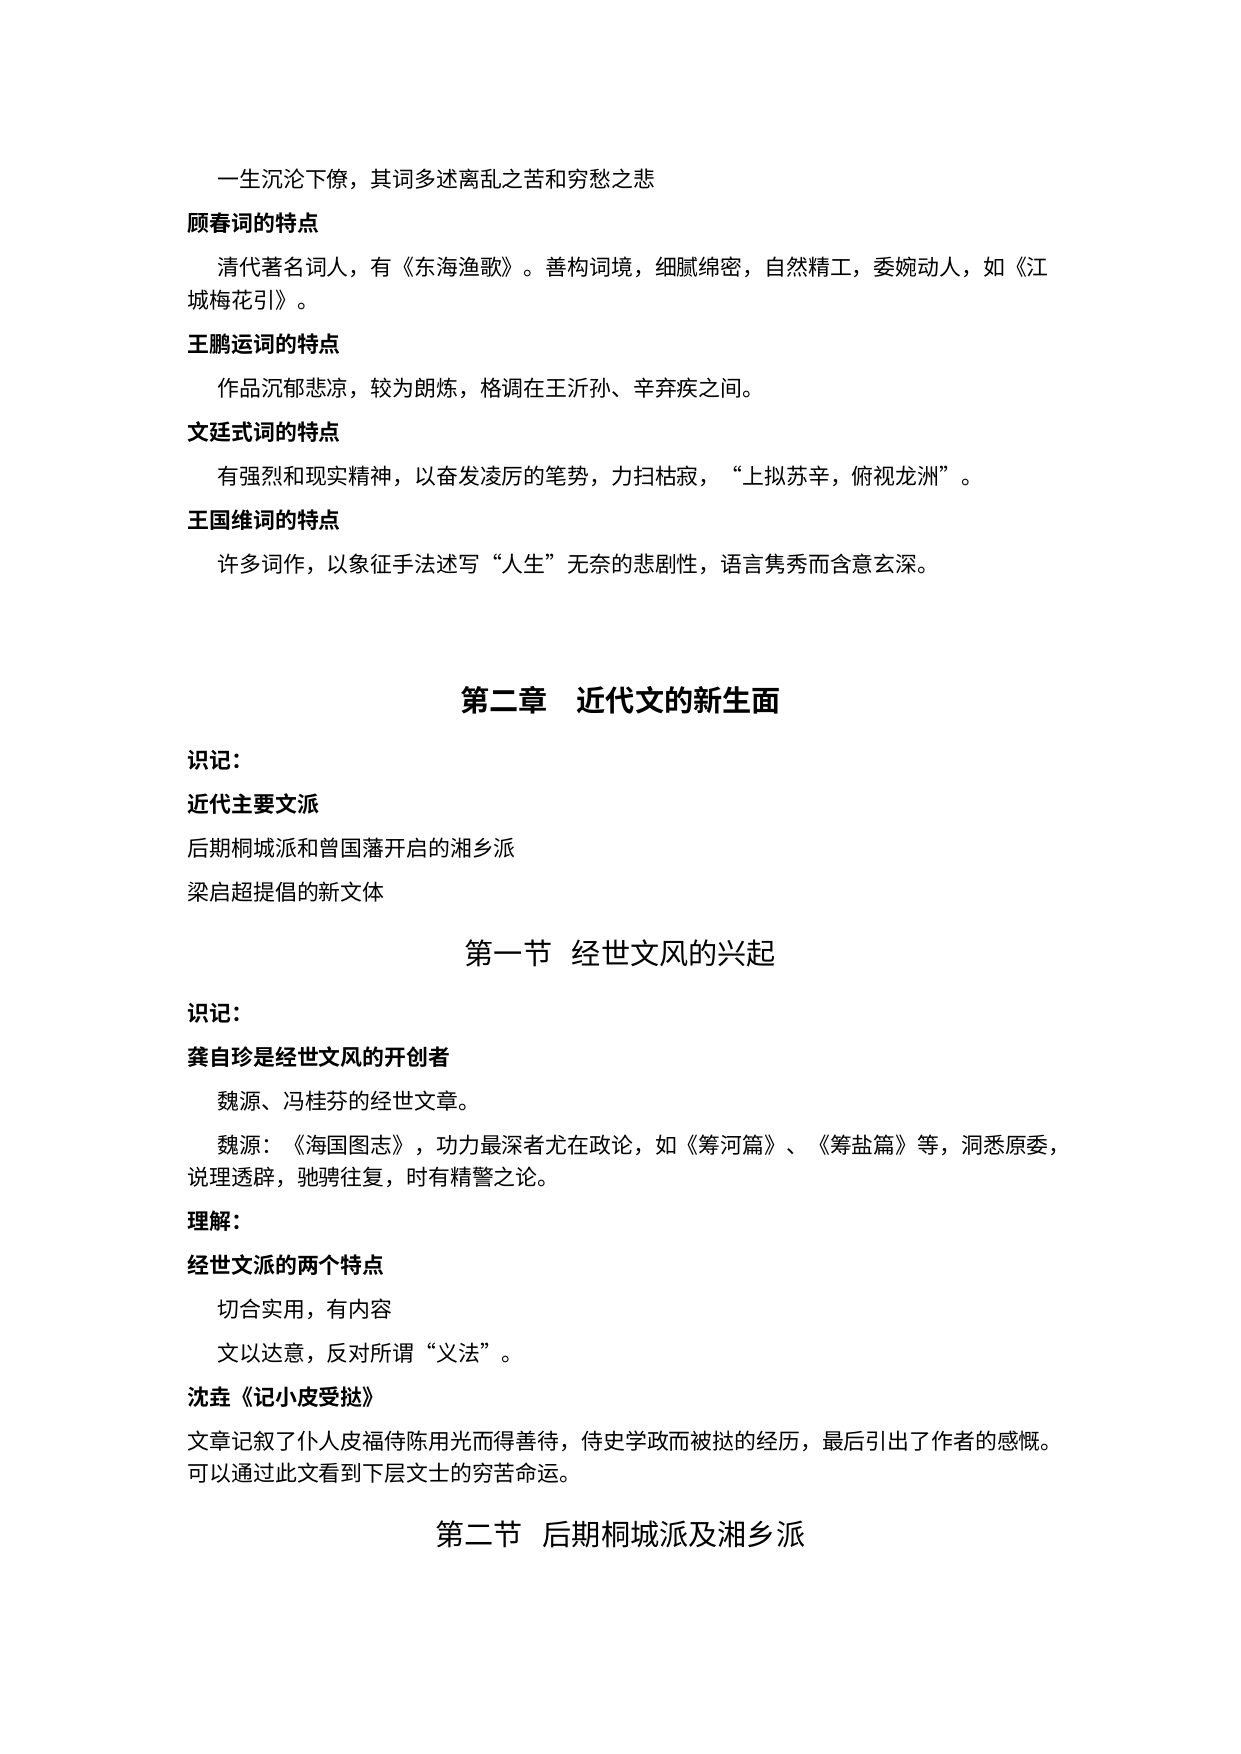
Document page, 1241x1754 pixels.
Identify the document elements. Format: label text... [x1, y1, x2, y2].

text 理解： [187, 1204, 1053, 1236]
text 识记： [187, 743, 1053, 776]
text 顾春词的特点 [187, 206, 1053, 238]
text 一生沉沦下僚，其词多述离乱之苦和穷愁之悲 [187, 162, 1053, 194]
text 文章记叙了仆人皮福侍陈用光而得善待，侍史学政而被挞的经历，最后引出了作者的感慨。可以通过此文看到下层文士的穷苦命运。 [187, 1423, 1053, 1488]
text 王国维词的特点 [187, 502, 1053, 535]
text 后期桐城派和曾国藩开启的湘乡派 [187, 831, 1053, 863]
text 第二章 近代文的新生面 [187, 667, 1053, 732]
text 文以达意，反对所谓“义法”。 [187, 1336, 1053, 1368]
text 作品沉郁悲凉，较为朗炼，格调在王沂孙、辛弃疾之间。 [187, 370, 1053, 403]
text 清代著名词人，有《东海渔歌》。善构词境，细腻绵密，自然精工，委婉动人，如《江城梅花引》。 [187, 250, 1053, 315]
text 龚自珍是经世文风的开创者 [187, 1039, 1053, 1072]
text 经世文派的两个特点 [187, 1248, 1053, 1280]
text 第一节 经世文风的兴起 [187, 919, 1053, 984]
text 梁启超提倡的新文体 [187, 875, 1053, 907]
text 第二节 后期桐城派及湘乡派 [187, 1500, 1053, 1565]
text 许多词作，以象征手法述写“人生”无奈的悲剧性，语言隽秀而含意玄深。 [187, 546, 1053, 579]
text 近代主要文派 [187, 787, 1053, 819]
text 王鹏运词的特点 [187, 326, 1053, 359]
text 文廷式词的特点 [187, 414, 1053, 447]
text 魏源：《海国图志》，功力最深者尤在政论，如《筹河篇》、《筹盐篇》等，洞悉原委，说理透辟，驰骋往复，时有精警之论。 [187, 1127, 1053, 1192]
text 切合实用，有内容 [187, 1292, 1053, 1324]
text 魏源、冯桂芬的经世文章。 [187, 1083, 1053, 1116]
text 沈垚《记小皮受挞》 [187, 1379, 1053, 1412]
text 识记： [187, 995, 1053, 1028]
text 有强烈和现实精神，以奋发凌厉的笔势，力扫枯寂，“上拟苏辛，俯视龙洲”。 [187, 458, 1053, 491]
